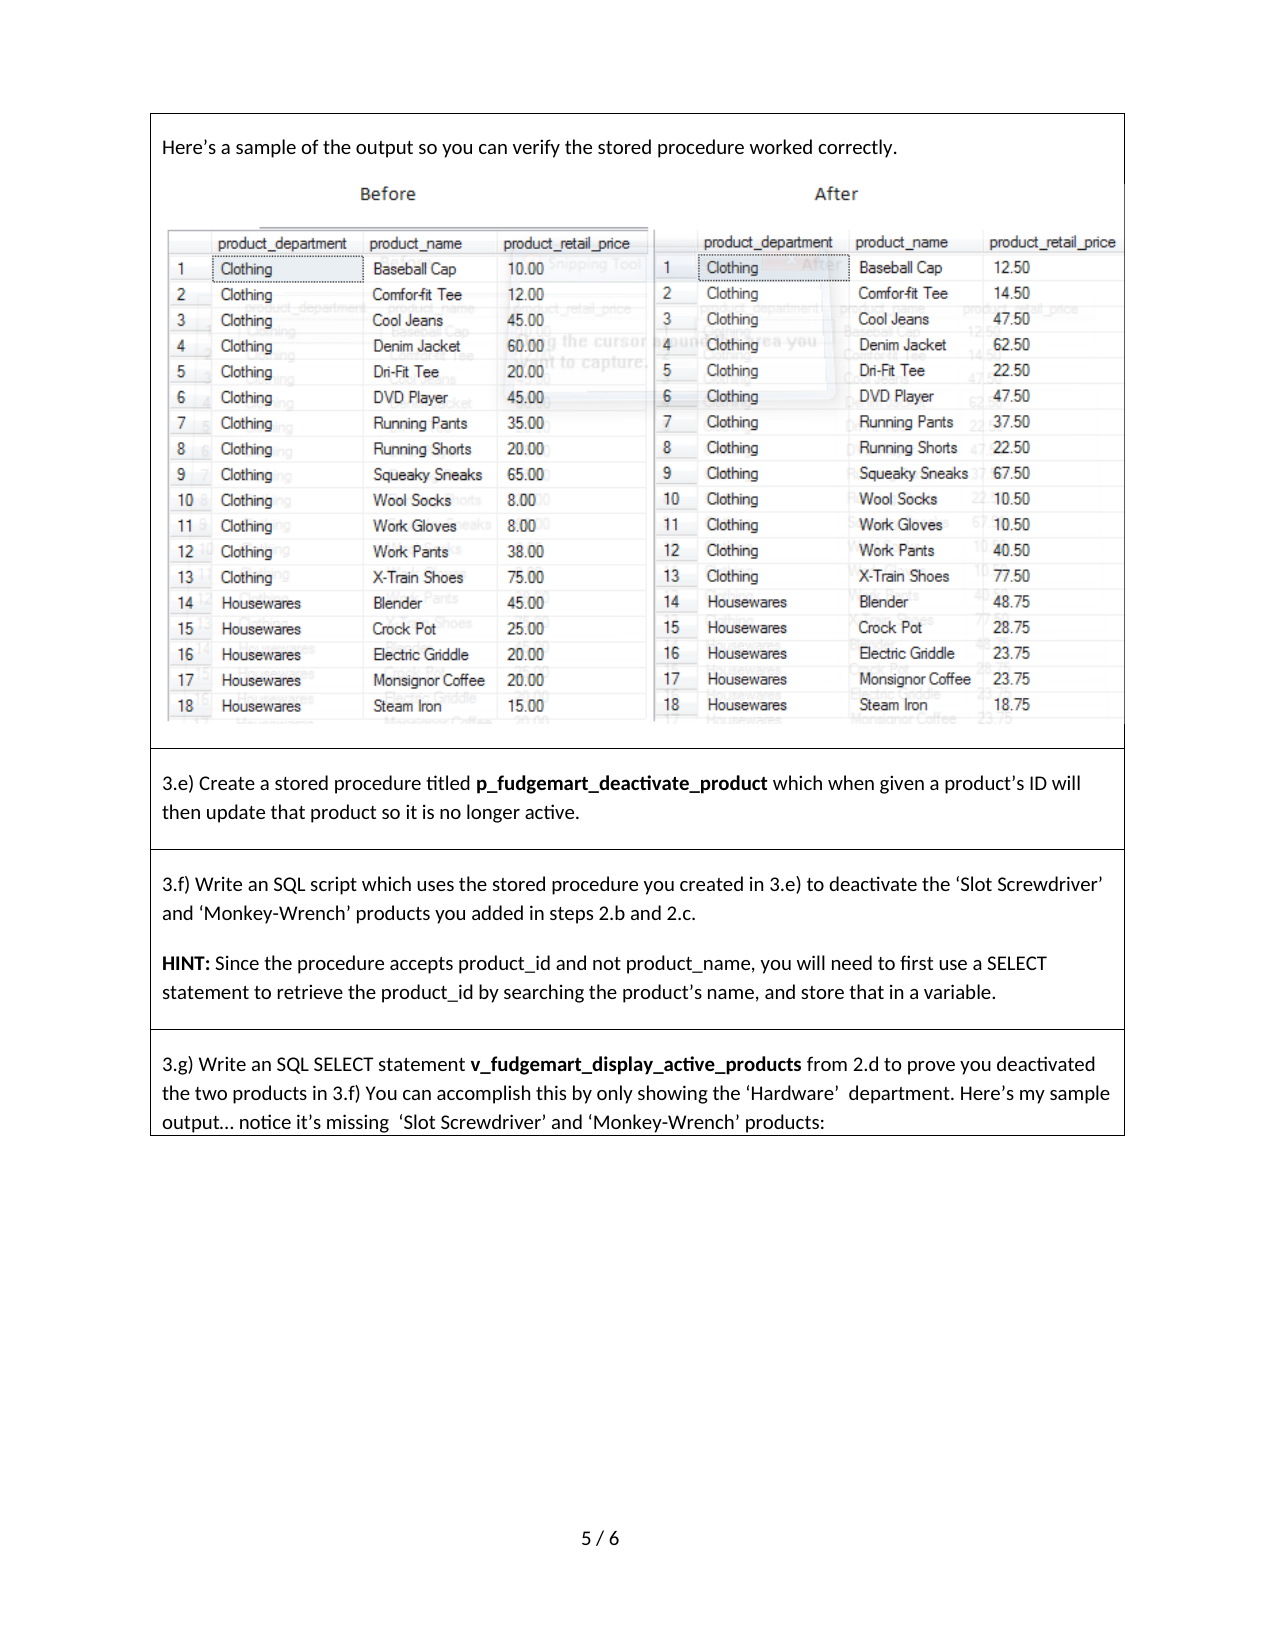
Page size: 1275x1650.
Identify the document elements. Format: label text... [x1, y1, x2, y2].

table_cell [151, 114, 1124, 748]
table_cell 3.e) Create a stored procedure titled p_fudgemart_deactivate_product which when given a product’s ID will then update that product so it is no longer active. [151, 749, 1124, 849]
table_cell 3.f) Write an SQL script which uses the stored procedure you created in 3.e) to deactivate the ‘Slot Screwdriver’ and ‘Monkey-Wrench’ products you added in steps 2.b and 2.c. HINT: Since the procedure accepts product_id and not product_name, you will need to first use a SELECT statement to retrieve the product_id by searching the product’s name, and store that in a variable. [151, 850, 1124, 1029]
picture [161, 184, 1125, 724]
table_cell 3.g) Write an SQL SELECT statement v_fudgemart_display_active_products from 2.d to prove you deactivated the two products in 3.f) You can accomplish this by only showing the ‘Hardware’ department. Here’s my sample output… notice it’s missing ‘Slot Screwdriver’ and ‘Monkey-Wrench’ products: [151, 1030, 1124, 1135]
